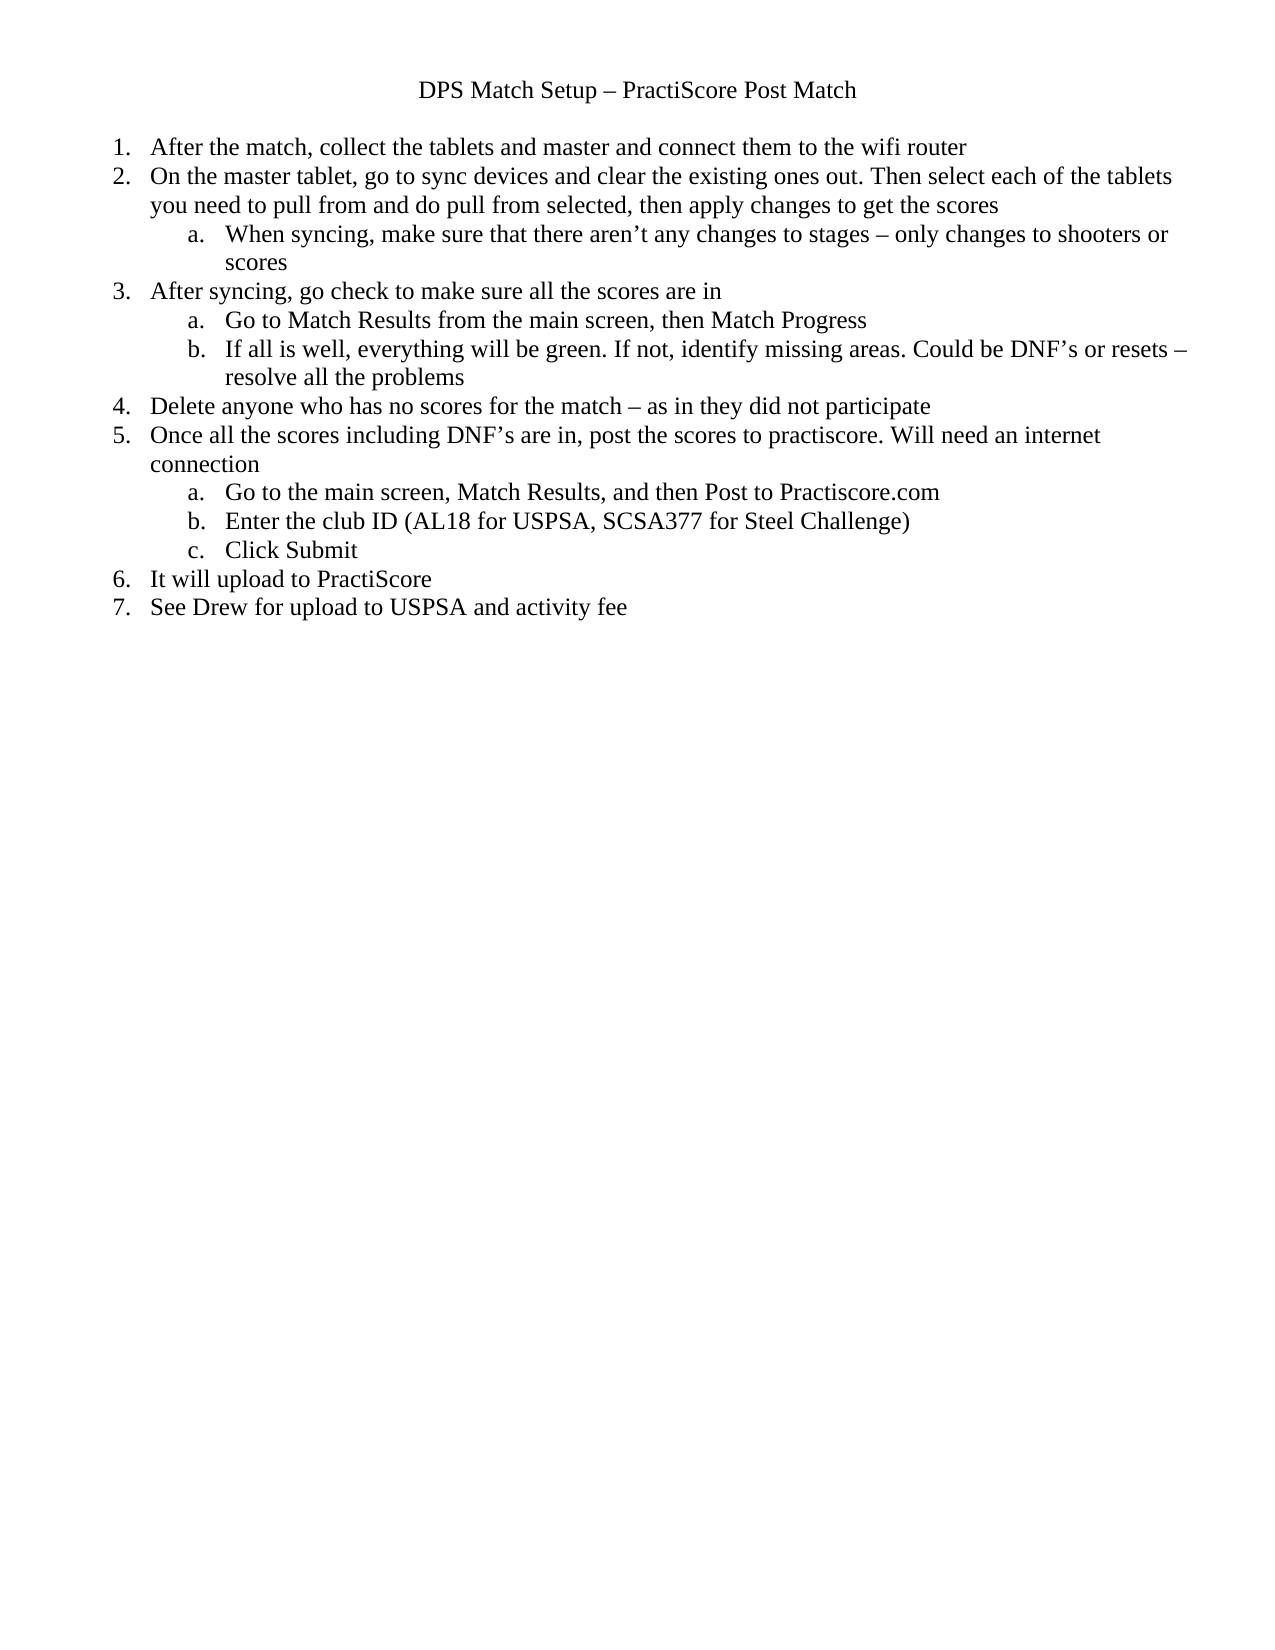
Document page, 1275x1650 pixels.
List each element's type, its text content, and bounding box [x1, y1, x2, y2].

list Click Submit [187, 535, 1200, 564]
list Go to the main screen, Match Results, and then Post to Practiscore.com [187, 477, 1200, 506]
list After the match, collect the tablets and master and connect them to the wifi router [112, 132, 1200, 161]
list When syncing, make sure that there aren’t any changes to stages – only changes to shooters or scores [187, 219, 1200, 276]
list After syncing, go check to make sure all the scores are in [112, 276, 1200, 305]
list On the master tablet, go to sync devices and clear the existing ones out. Then select each of the tablets you need to pull from and do pull from selected, then apply changes to get the scores [112, 161, 1200, 219]
list Once all the scores including DNF’s are in, post the scores to practiscore. Will need an internet connection [112, 420, 1200, 477]
list It will upload to PractiScore [112, 564, 1200, 592]
list If all is well, everything will be green. If not, identify missing areas. Could be DNF’s or resets – resolve all the problems [187, 334, 1200, 391]
list Delete anyone who has no scores for the match – as in they did not participate [112, 391, 1200, 420]
list Enter the club ID (AL18 for USPSA, SCSA377 for Steel Challenge) [187, 506, 1200, 535]
list See Drew for upload to USPSA and activity fee [112, 592, 1200, 621]
list Go to Match Results from the main screen, then Match Progress [187, 305, 1200, 334]
text DPS Match Setup – PractiScore Post Match [75, 75, 1200, 104]
